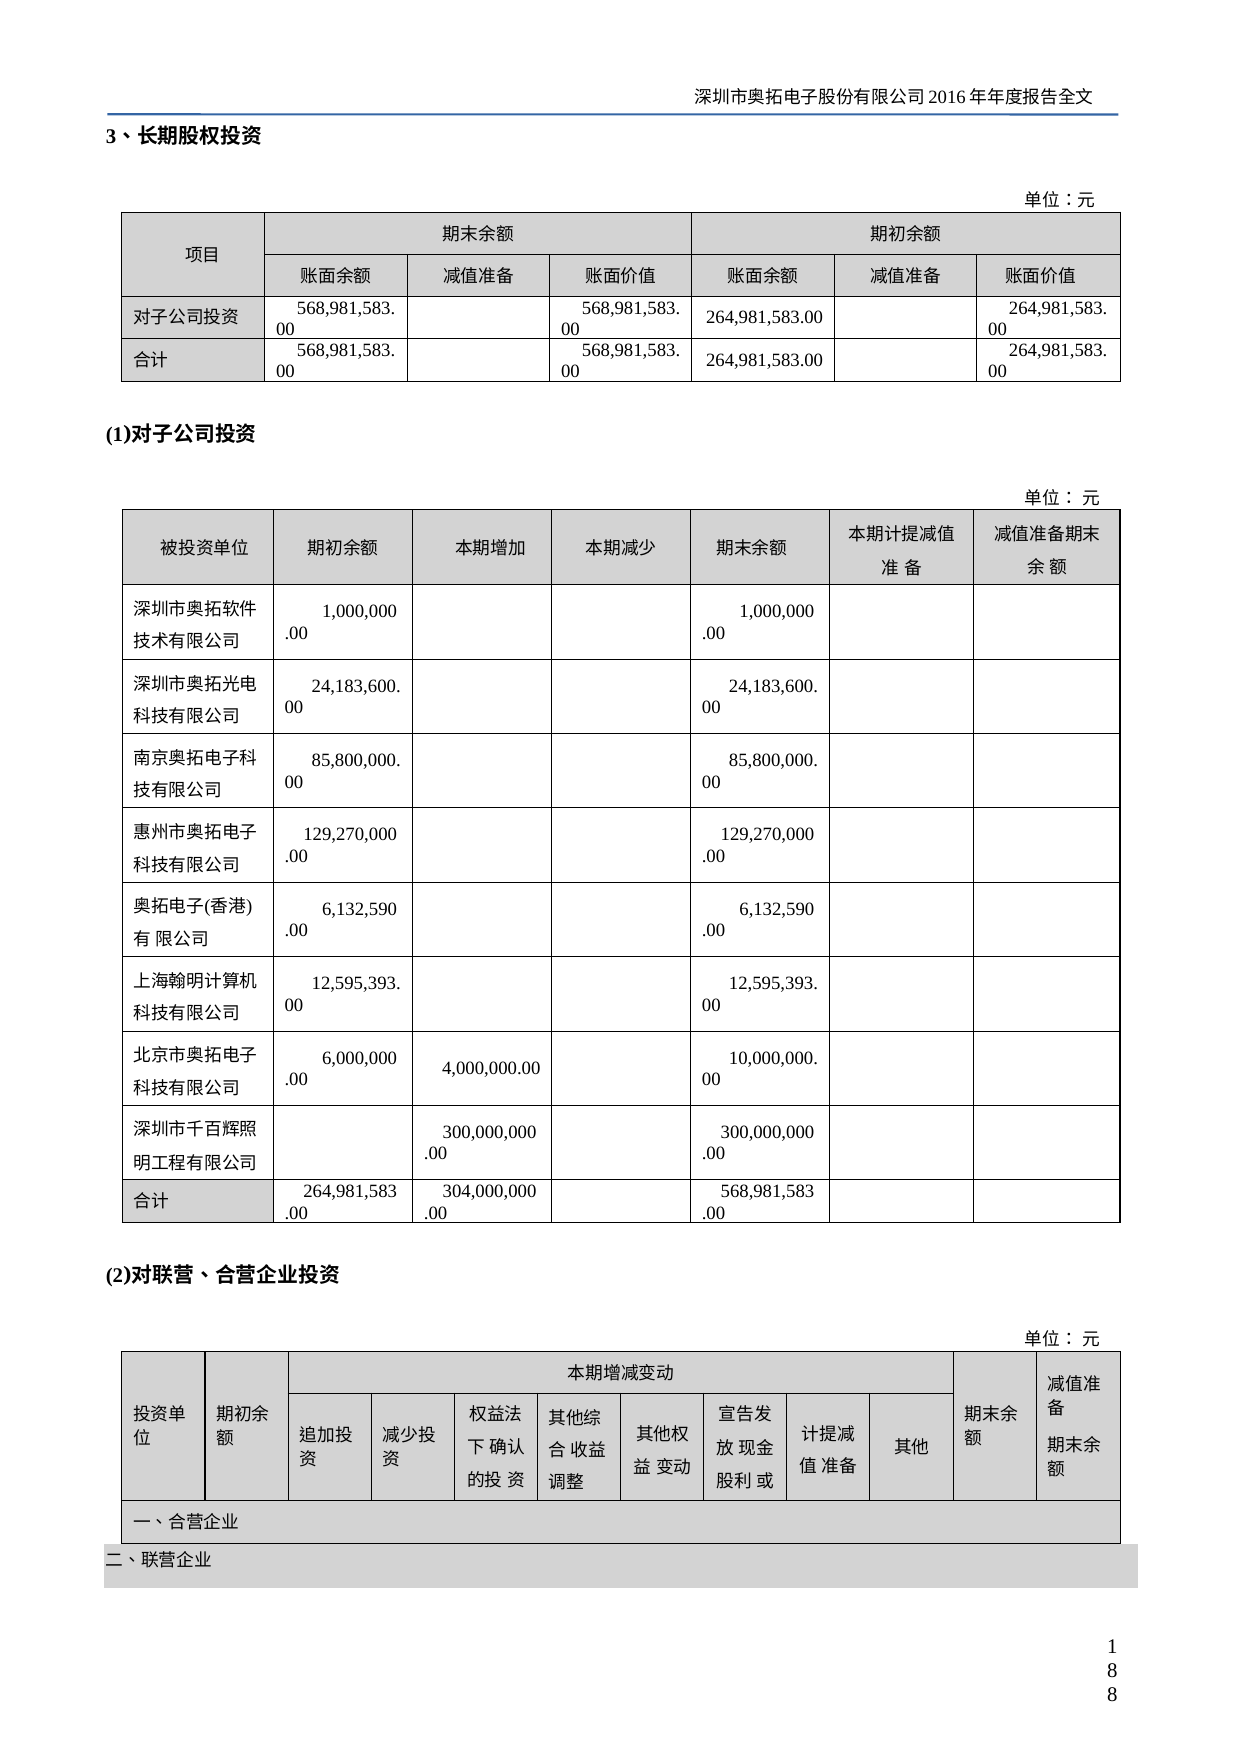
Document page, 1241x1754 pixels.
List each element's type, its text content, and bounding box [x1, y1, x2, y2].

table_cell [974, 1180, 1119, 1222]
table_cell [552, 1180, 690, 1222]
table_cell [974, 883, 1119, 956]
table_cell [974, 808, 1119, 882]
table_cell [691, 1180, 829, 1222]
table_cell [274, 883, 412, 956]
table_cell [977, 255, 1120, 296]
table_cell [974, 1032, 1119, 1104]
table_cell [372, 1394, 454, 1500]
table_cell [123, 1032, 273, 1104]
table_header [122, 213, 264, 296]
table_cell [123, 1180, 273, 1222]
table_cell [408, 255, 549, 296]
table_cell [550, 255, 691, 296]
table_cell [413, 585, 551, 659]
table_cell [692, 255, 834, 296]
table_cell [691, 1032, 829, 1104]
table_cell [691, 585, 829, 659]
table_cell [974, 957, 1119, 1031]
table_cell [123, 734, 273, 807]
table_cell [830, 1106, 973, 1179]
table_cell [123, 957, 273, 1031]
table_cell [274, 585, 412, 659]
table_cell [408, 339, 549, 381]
text (1)对子公司投资 [106, 419, 1136, 448]
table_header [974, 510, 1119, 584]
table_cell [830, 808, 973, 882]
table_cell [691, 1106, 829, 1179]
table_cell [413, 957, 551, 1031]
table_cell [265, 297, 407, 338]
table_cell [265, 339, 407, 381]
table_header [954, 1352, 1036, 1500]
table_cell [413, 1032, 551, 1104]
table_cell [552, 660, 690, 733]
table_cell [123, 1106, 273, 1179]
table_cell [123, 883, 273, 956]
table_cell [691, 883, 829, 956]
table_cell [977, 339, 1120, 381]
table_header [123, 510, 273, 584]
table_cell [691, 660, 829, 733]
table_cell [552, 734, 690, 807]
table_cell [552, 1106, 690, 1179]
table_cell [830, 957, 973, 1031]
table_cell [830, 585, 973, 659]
text 单位： 元 [1024, 485, 1136, 509]
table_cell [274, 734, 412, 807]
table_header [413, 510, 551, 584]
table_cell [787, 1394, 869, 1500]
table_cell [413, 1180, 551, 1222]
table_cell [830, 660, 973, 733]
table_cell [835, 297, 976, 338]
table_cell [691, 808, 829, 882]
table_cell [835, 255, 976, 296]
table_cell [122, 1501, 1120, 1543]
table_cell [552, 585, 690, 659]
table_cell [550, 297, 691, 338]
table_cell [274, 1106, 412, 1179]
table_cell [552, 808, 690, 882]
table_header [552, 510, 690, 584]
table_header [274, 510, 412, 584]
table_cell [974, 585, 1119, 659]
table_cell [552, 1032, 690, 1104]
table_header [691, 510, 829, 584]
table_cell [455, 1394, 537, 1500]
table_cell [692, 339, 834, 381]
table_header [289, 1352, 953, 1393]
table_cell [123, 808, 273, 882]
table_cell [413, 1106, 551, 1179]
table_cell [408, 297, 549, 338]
text 单位： 元 [1024, 1327, 1136, 1351]
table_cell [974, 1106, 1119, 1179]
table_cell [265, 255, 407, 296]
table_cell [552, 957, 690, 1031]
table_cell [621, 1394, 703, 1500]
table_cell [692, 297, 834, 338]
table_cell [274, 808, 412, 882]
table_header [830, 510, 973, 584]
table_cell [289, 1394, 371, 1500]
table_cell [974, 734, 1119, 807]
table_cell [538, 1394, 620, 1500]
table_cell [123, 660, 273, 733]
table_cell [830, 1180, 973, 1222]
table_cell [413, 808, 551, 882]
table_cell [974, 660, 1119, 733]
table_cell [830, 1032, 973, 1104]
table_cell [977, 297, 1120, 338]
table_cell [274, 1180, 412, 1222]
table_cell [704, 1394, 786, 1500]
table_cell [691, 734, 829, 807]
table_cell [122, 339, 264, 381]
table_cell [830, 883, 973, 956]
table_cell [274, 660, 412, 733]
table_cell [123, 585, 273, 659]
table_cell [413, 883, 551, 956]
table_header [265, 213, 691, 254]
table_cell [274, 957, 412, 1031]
text 3、长期股权投资 [106, 122, 1136, 150]
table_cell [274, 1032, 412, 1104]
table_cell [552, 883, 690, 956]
text 单位：元 [1024, 187, 1136, 212]
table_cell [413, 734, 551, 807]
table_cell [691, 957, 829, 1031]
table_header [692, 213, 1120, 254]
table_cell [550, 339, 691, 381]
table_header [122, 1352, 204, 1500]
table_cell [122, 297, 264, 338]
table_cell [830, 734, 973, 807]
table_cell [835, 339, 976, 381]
text 二、联营企业 [106, 1545, 1136, 1586]
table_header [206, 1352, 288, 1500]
text (2)对联营、合营企业投资 [106, 1261, 1136, 1289]
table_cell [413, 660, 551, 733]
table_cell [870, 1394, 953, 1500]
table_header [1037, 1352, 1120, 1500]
